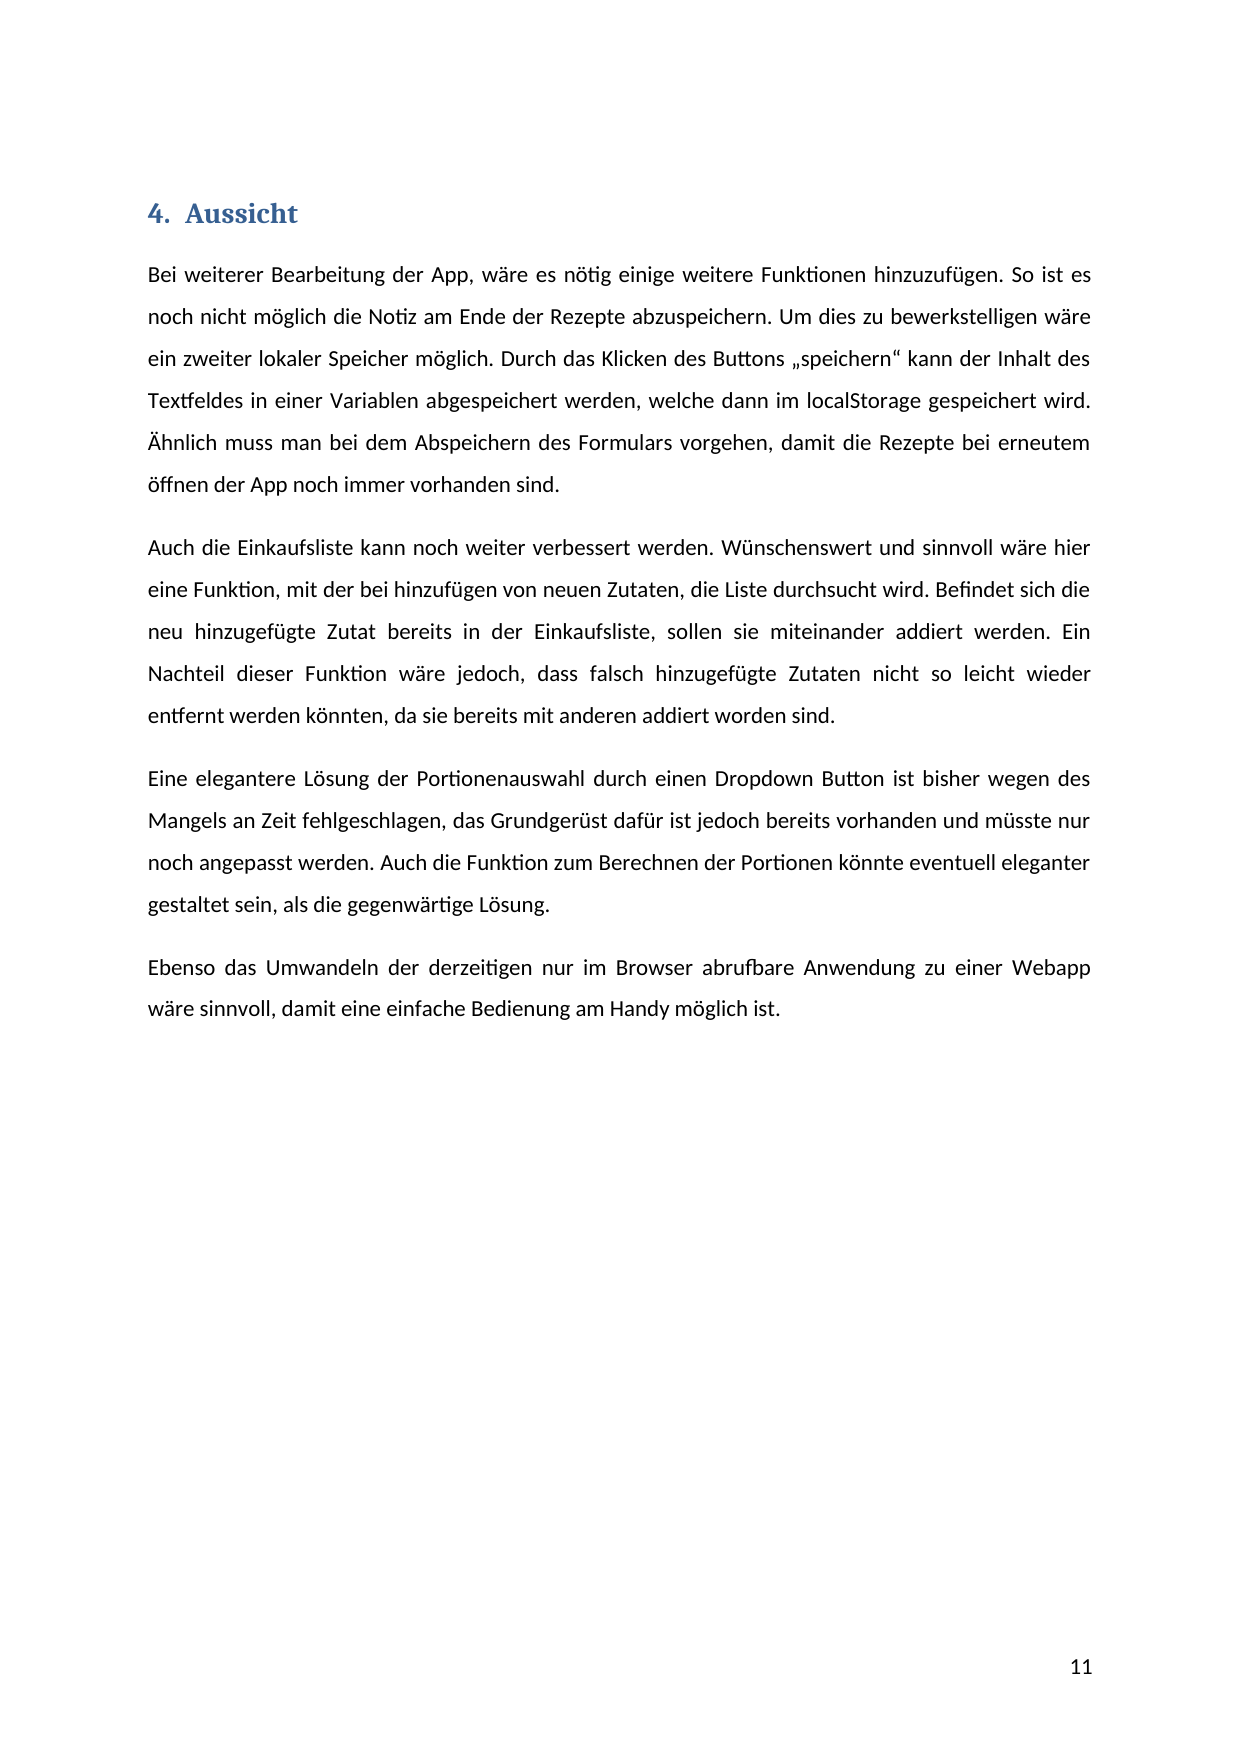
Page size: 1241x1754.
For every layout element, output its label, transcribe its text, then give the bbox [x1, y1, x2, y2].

text Bei weiterer Bearbeitung der App, wäre es nötig einige weitere Funktionen hinzuzufügen. So ist es noch nicht möglich die Notiz am Ende der Rezepte abzuspeichern. Um dies zu bewerkstelligen wäre ein zweiter lokaler Speicher möglich. Durch das Klicken des Buttons „speichern“ kann der Inhalt des Textfeldes in einer Variablen abgespeichert werden, welche dann im localStorage gespeichert wird. Ähnlich muss man bei dem Abspeichern des Formulars vorgehen, damit die Rezepte bei erneutem öffnen der App noch immer vorhanden sind. [148, 260, 1093, 498]
text Ebenso das Umwandeln der derzeitigen nur im Browser abrufbare Anwendung zu einer Webapp wäre sinnvoll, damit eine einfache Bedienung am Handy möglich ist. [148, 953, 1093, 1023]
text Auch die Einkaufsliste kann noch weiter verbessert werden. Wünschenswert und sinnvoll wäre hier eine Funktion, mit der bei hinzufügen von neuen Zutaten, die Liste durchsucht wird. Befindet sich die neu hinzugefügte Zutat bereits in der Einkaufsliste, sollen sie miteinander addiert werden. Ein Nachteil dieser Funktion wäre jedoch, dass falsch hinzugefügte Zutaten nicht so leicht wieder entfernt werden könnten, da sie bereits mit anderen addiert worden sind. [148, 533, 1093, 729]
subtitle Aussicht [148, 198, 1093, 231]
text Eine elegantere Lösung der Portionenauswahl durch einen Dropdown Button ist bisher wegen des Mangels an Zeit fehlgeschlagen, das Grundgerüst dafür ist jedoch bereits vorhanden und müsste nur noch angepasst werden. Auch die Funktion zum Berechnen der Portionen könnte eventuell eleganter gestaltet sein, als die gegenwärtige Lösung. [148, 764, 1093, 918]
